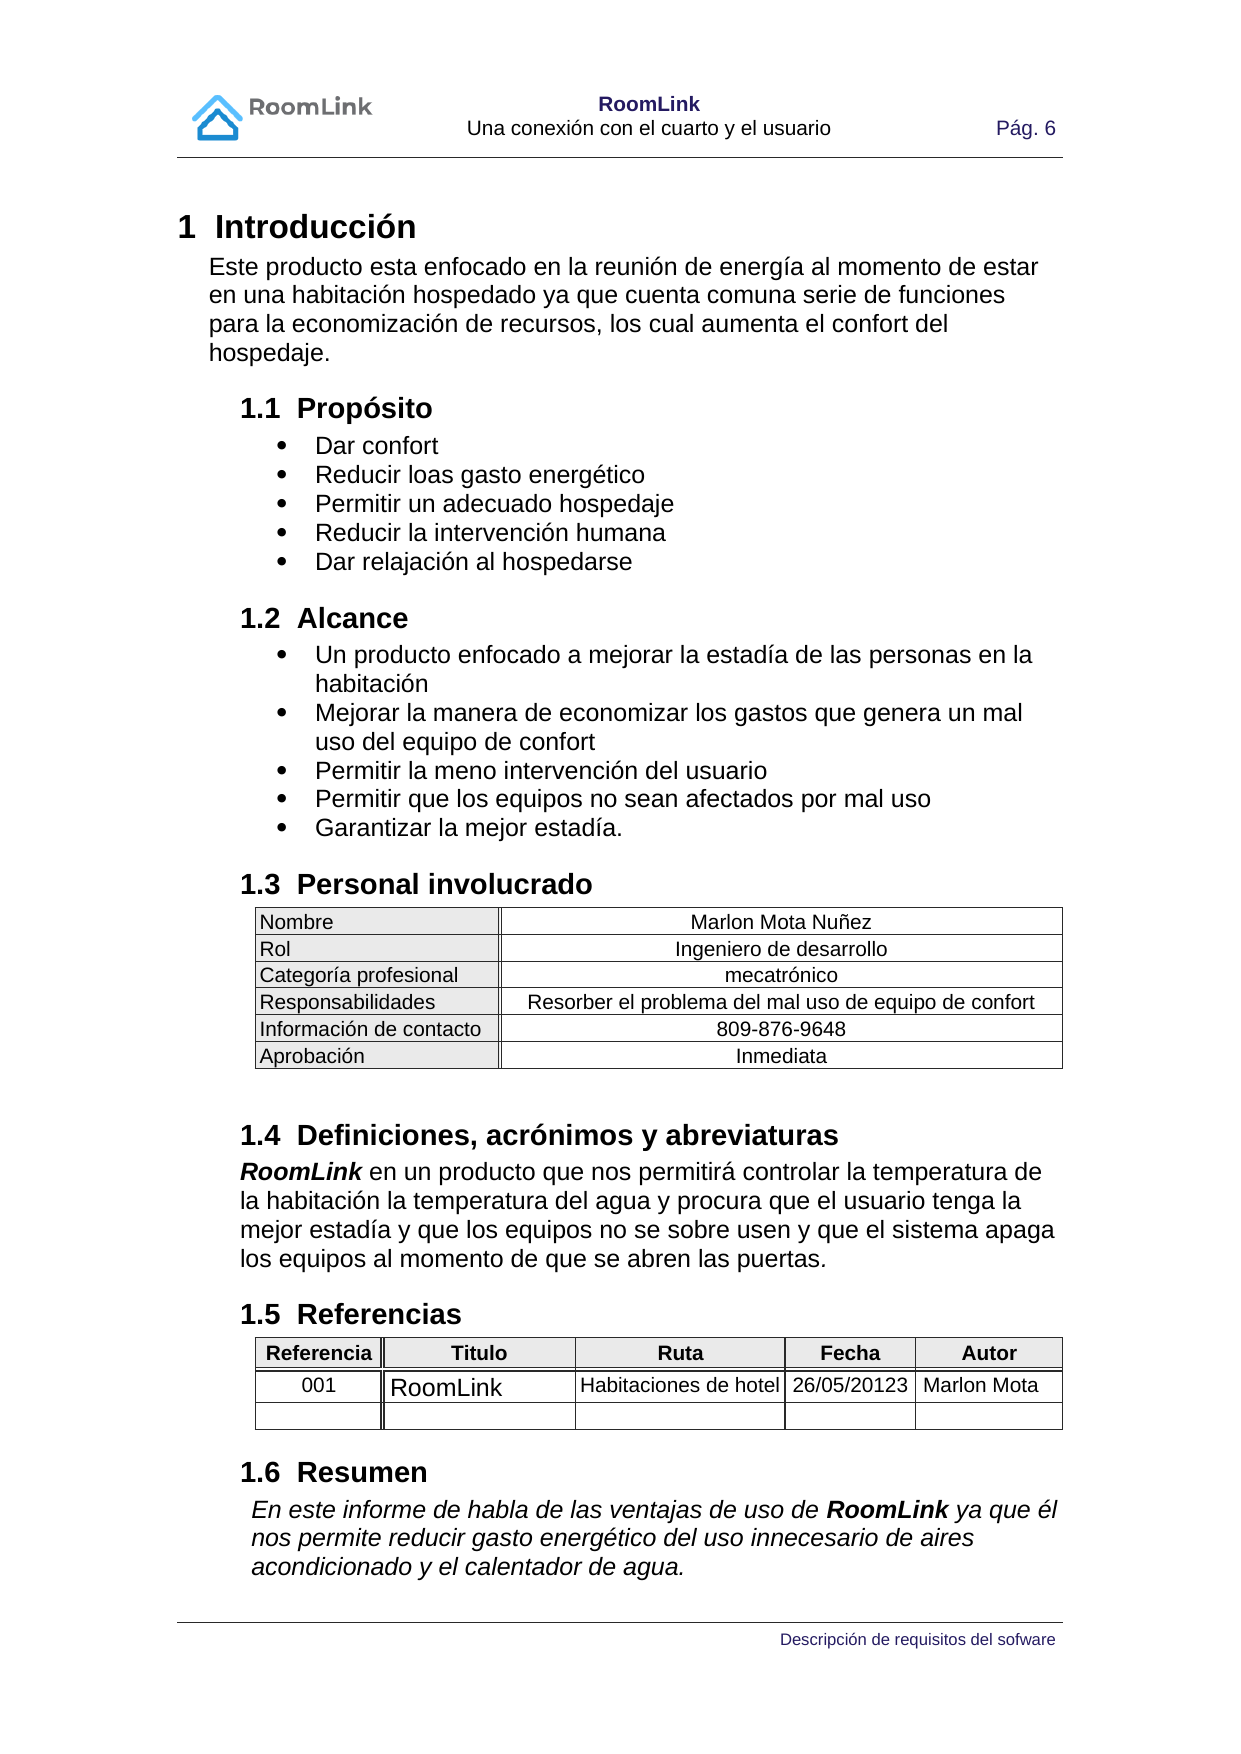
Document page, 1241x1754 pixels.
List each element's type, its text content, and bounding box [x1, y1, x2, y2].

table_cell [916, 1403, 1062, 1429]
table_cell 809-876-9648 [502, 1015, 1062, 1041]
table_cell 26/05/20123 [786, 1372, 915, 1402]
table_cell Inmediata [502, 1042, 1062, 1068]
table_cell [786, 1403, 915, 1429]
subtitle Alcance [240, 601, 1063, 634]
list Permitir que los equipos no sean afectados por mal uso [277, 784, 1063, 813]
table_cell [385, 1403, 575, 1429]
table_cell RoomLink [385, 1372, 575, 1402]
table_header Ruta [576, 1338, 784, 1367]
table_header Referencia [256, 1338, 380, 1367]
subtitle Introducción [177, 207, 1063, 245]
table_cell Responsabilidades [256, 988, 498, 1014]
table_header Titulo [385, 1338, 575, 1367]
table_cell Ingeniero de desarrollo [502, 935, 1062, 961]
text En este informe de habla de las ventajas de uso de RoomLink ya que él nos permite reducir gasto energético del uso innecesario de aires acondicionado y el calentador de agua. [251, 1494, 1063, 1581]
table_cell Categoría profesional [256, 962, 498, 987]
table_cell Resorber el problema del mal uso de equipo de confort [502, 988, 1062, 1014]
subtitle Definiciones, acrónimos y abreviaturas [240, 1118, 1063, 1151]
text Este producto esta enfocado en la reunión de energía al momento de estar en una habitación hospedado ya que cuenta comuna serie de funciones para la economización de recursos, los cual aumenta el confort del hospedaje. [208, 252, 1063, 367]
text RoomLink en un producto que nos permitirá controlar la temperatura de la habitación la temperatura del agua y procura que el usuario tenga la mejor estadía y que los equipos no se sobre usen y que el sistema apaga los equipos al momento de que se abren las puertas. [240, 1157, 1063, 1272]
list Reducir loas gasto energético [277, 460, 1063, 489]
table_cell mecatrónico [502, 962, 1062, 987]
list Mejorar la manera de economizar los gastos que genera un mal uso del equipo de confort [277, 698, 1063, 756]
table_cell Aprobación [256, 1042, 498, 1068]
list Dar confort [277, 431, 1063, 460]
list Permitir un adecuado hospedaje [277, 489, 1063, 518]
list Un producto enfocado a mejorar la estadía de las personas en la habitación [277, 640, 1063, 698]
list Garantizar la mejor estadía. [277, 813, 1063, 842]
subtitle Propósito [240, 392, 1063, 425]
table_header Autor [916, 1338, 1062, 1367]
table_cell Rol [256, 935, 498, 961]
table_cell [576, 1403, 784, 1429]
table_header Marlon Mota Nuñez [502, 908, 1062, 934]
table_header Fecha [786, 1338, 915, 1367]
table_cell Información de contacto [256, 1015, 498, 1041]
picture [185, 81, 384, 150]
table_header Nombre [256, 908, 498, 934]
table_cell [256, 1403, 380, 1429]
subtitle Resumen [240, 1455, 1063, 1488]
list Permitir la meno intervención del usuario [277, 756, 1063, 784]
subtitle Referencias [240, 1297, 1063, 1331]
table_cell 001 [256, 1372, 380, 1402]
table_cell Habitaciones de hotel [576, 1372, 784, 1402]
list Reducir la intervención humana [277, 518, 1063, 547]
subtitle Personal involucrado [240, 867, 1063, 901]
table_cell Marlon Mota [916, 1372, 1062, 1402]
list Dar relajación al hospedarse [277, 547, 1063, 576]
